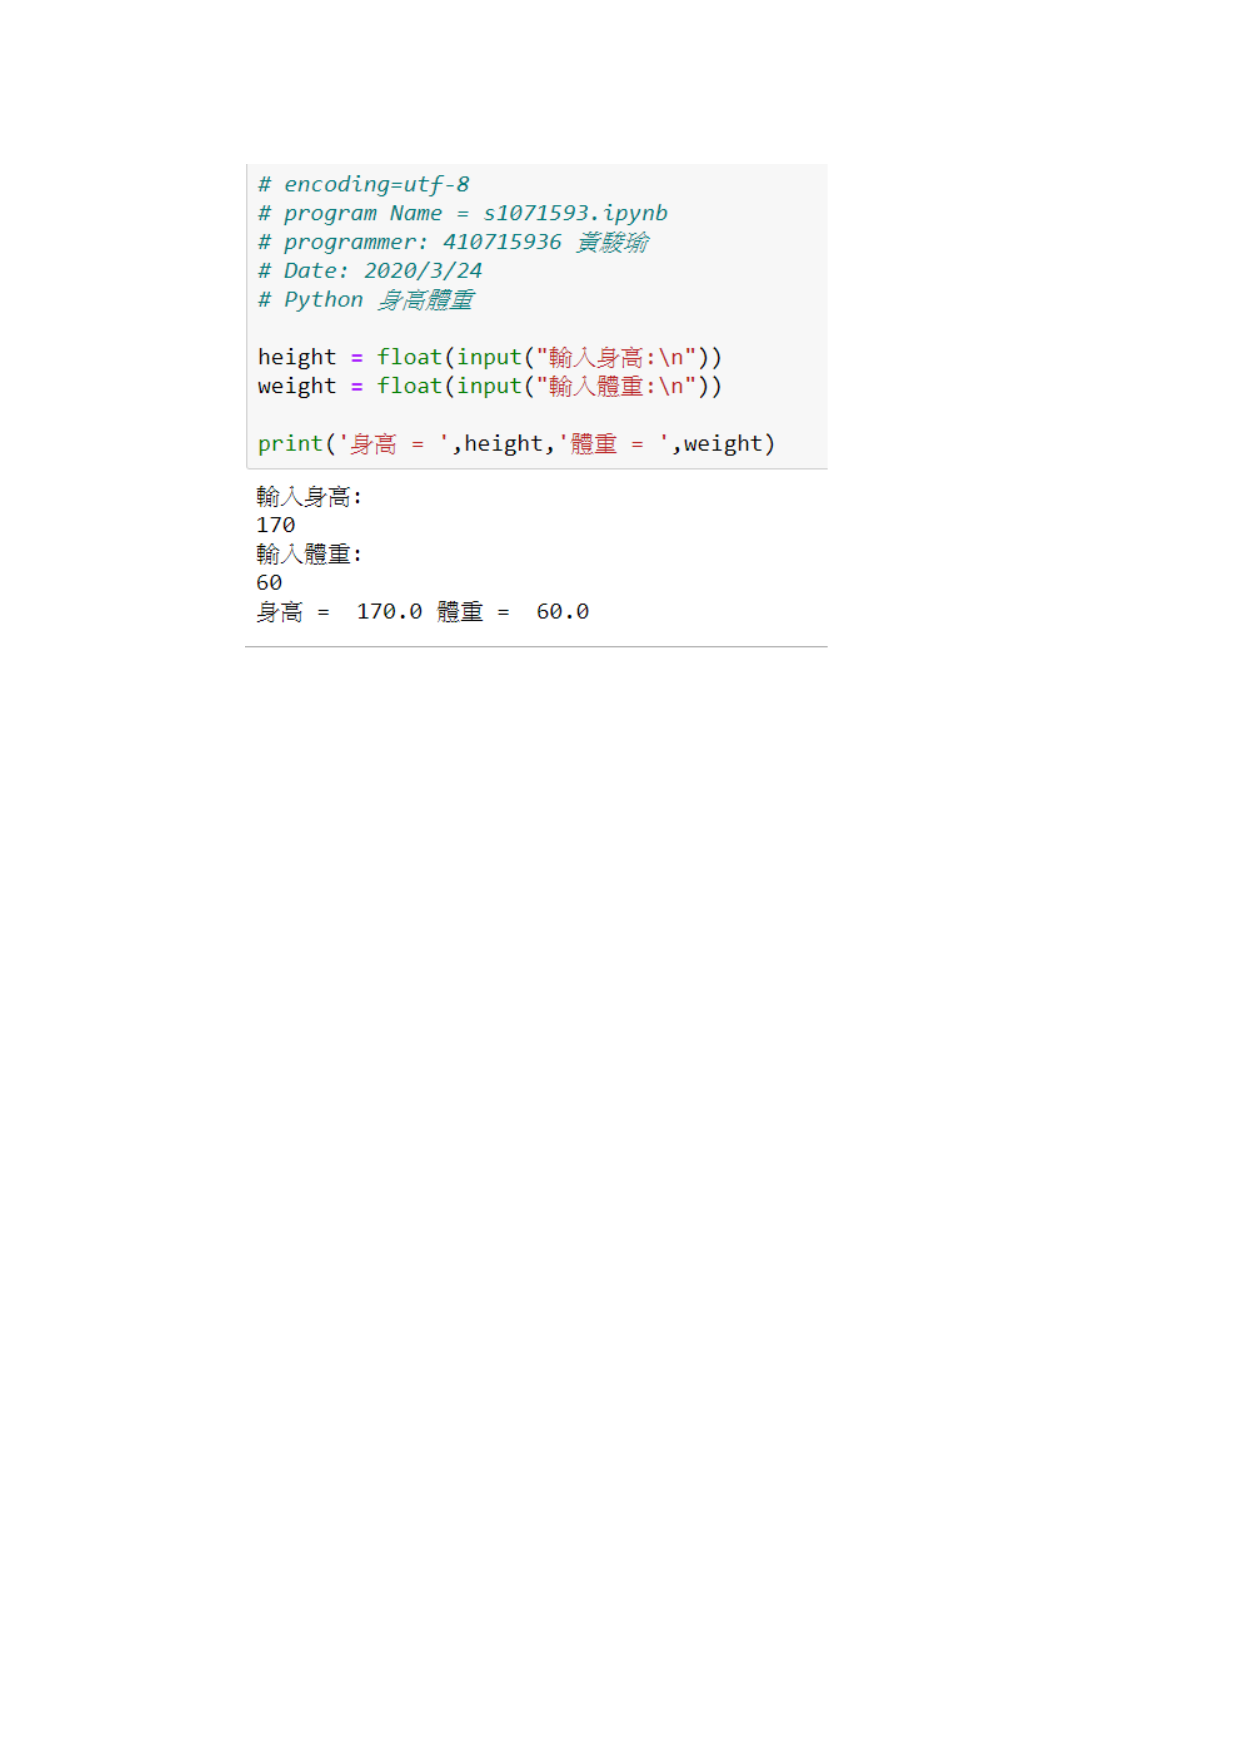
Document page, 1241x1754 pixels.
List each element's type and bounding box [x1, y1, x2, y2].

picture [245, 164, 828, 655]
